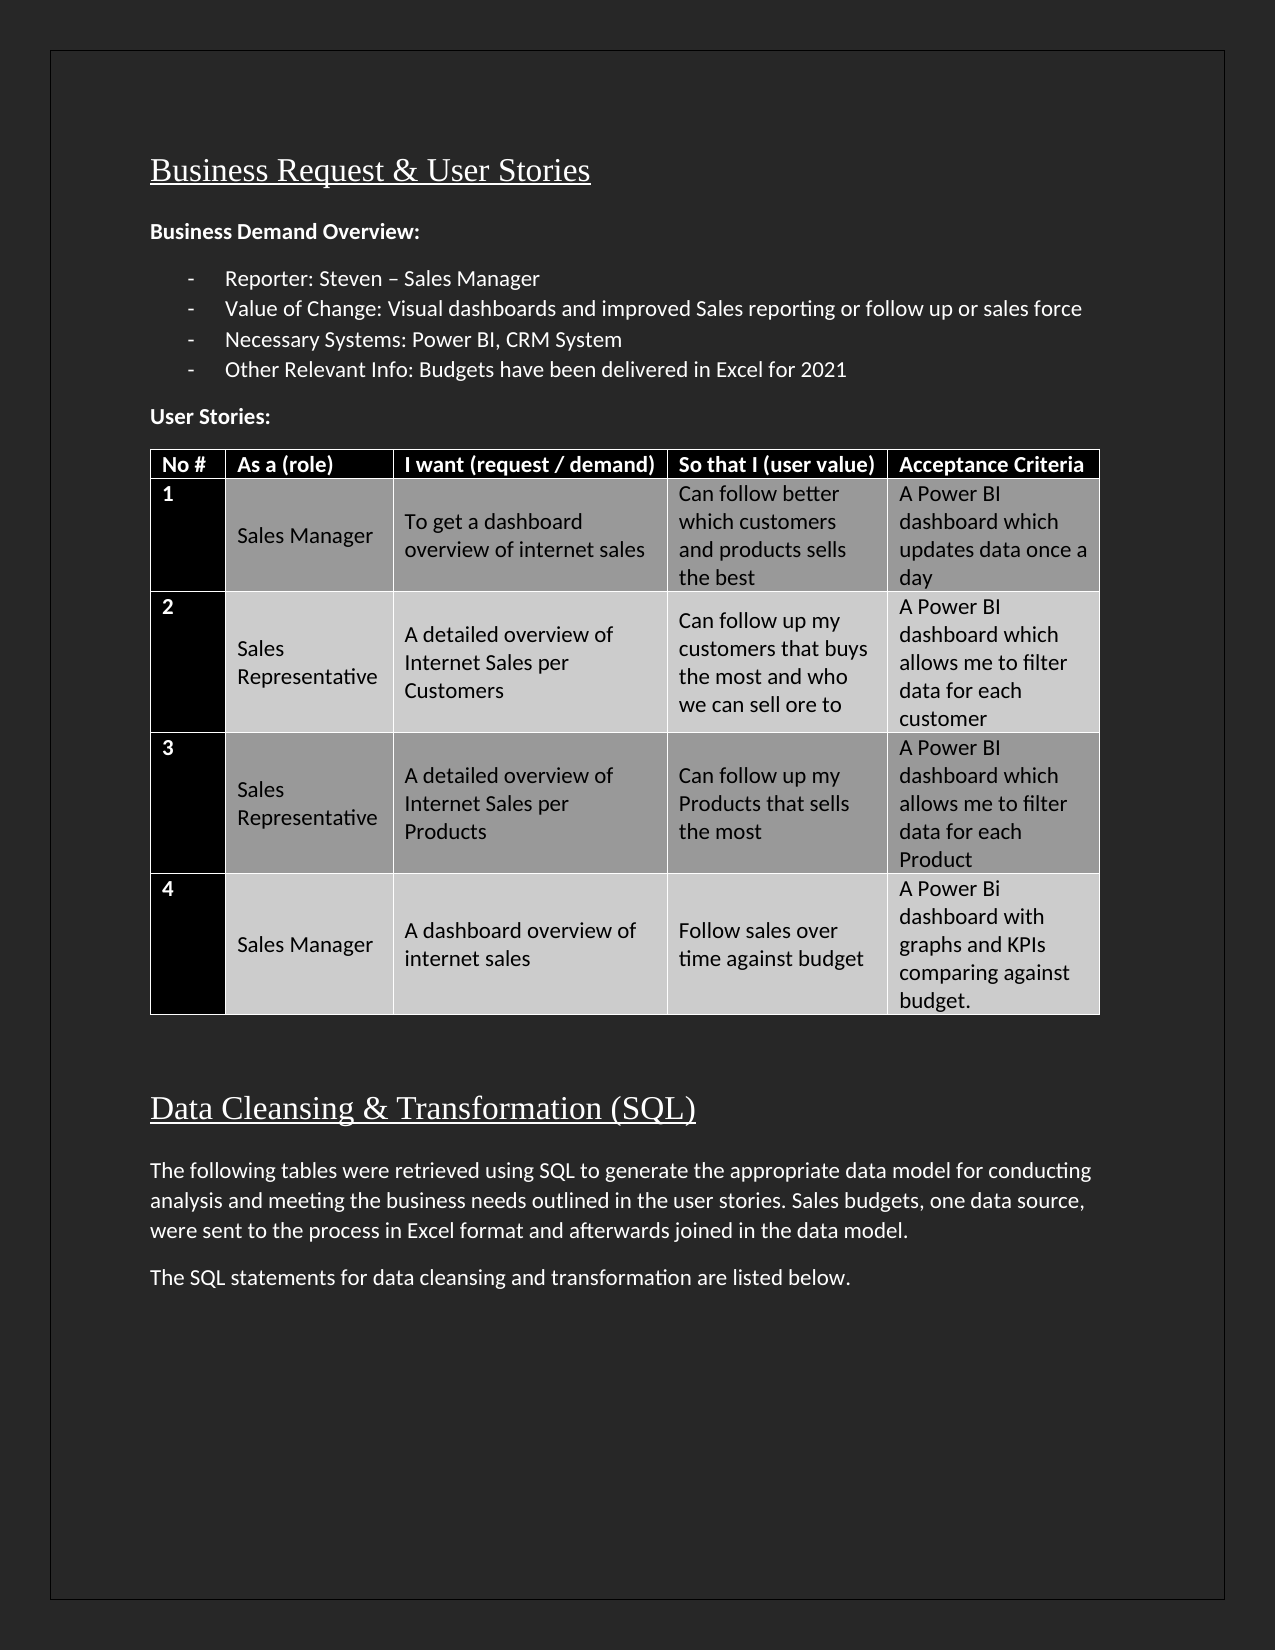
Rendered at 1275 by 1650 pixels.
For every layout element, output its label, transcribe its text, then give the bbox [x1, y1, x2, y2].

list Necessary Systems: Power BI, CRM System [187, 325, 1125, 353]
table_header As a (role) [226, 450, 393, 478]
subtitle Data Cleansing & Transformation (SQL) [150, 1088, 1125, 1127]
table_cell A detailed overview of Internet Sales per Customers [394, 592, 667, 732]
table_cell A Power BI dashboard which allows me to filter data for each customer [888, 592, 1099, 732]
table_cell Follow sales over time against budget [668, 874, 887, 1014]
text The following tables were retrieved using SQL to generate the appropriate data model for conducting analysis and meeting the business needs outlined in the user stories. Sales budgets, one data source, were sent to the process in Excel format and afterwards joined in the data model. [150, 1156, 1125, 1244]
table_cell Can follow up my customers that buys the most and who we can sell ore to [668, 592, 887, 732]
table_cell A dashboard overview of internet sales [394, 874, 667, 1014]
table_cell 3 [151, 733, 225, 873]
table_cell 2 [151, 592, 225, 732]
table_header So that I (user value) [668, 450, 887, 478]
table_header Acceptance Criteria [888, 450, 1099, 478]
subtitle Business Request & User Stories [150, 150, 1125, 188]
table_cell A Power BI dashboard which allows me to filter data for each Product [888, 733, 1099, 873]
table_header I want (request / demand) [394, 450, 667, 478]
text The SQL statements for data cleansing and transformation are listed below. [150, 1263, 1125, 1291]
table_cell Sales Manager [226, 479, 393, 591]
table_cell A Power BI dashboard which updates data once a day [888, 479, 1099, 591]
table_header No # [151, 450, 225, 478]
list Other Relevant Info: Budgets have been delivered in Excel for 2021 [187, 355, 1125, 383]
table_cell Can follow up my Products that sells the most [668, 733, 887, 873]
table_cell Sales Representative [226, 733, 393, 873]
list Reporter: Steven – Sales Manager [187, 264, 1125, 292]
list Value of Change: Visual dashboards and improved Sales reporting or follow up or sales force [187, 294, 1125, 323]
table_cell A detailed overview of Internet Sales per Products [394, 733, 667, 873]
table_cell Sales Representative [226, 592, 393, 732]
text User Stories: [150, 402, 1125, 430]
table_cell Sales Manager [226, 874, 393, 1014]
table_cell 1 [151, 479, 225, 591]
text Business Demand Overview: [150, 217, 1125, 246]
table_cell Can follow better which customers and products sells the best [668, 479, 887, 591]
table_cell To get a dashboard overview of internet sales [394, 479, 667, 591]
table_cell 4 [151, 874, 225, 1014]
table_cell A Power Bi dashboard with graphs and KPIs comparing against budget. [888, 874, 1099, 1014]
